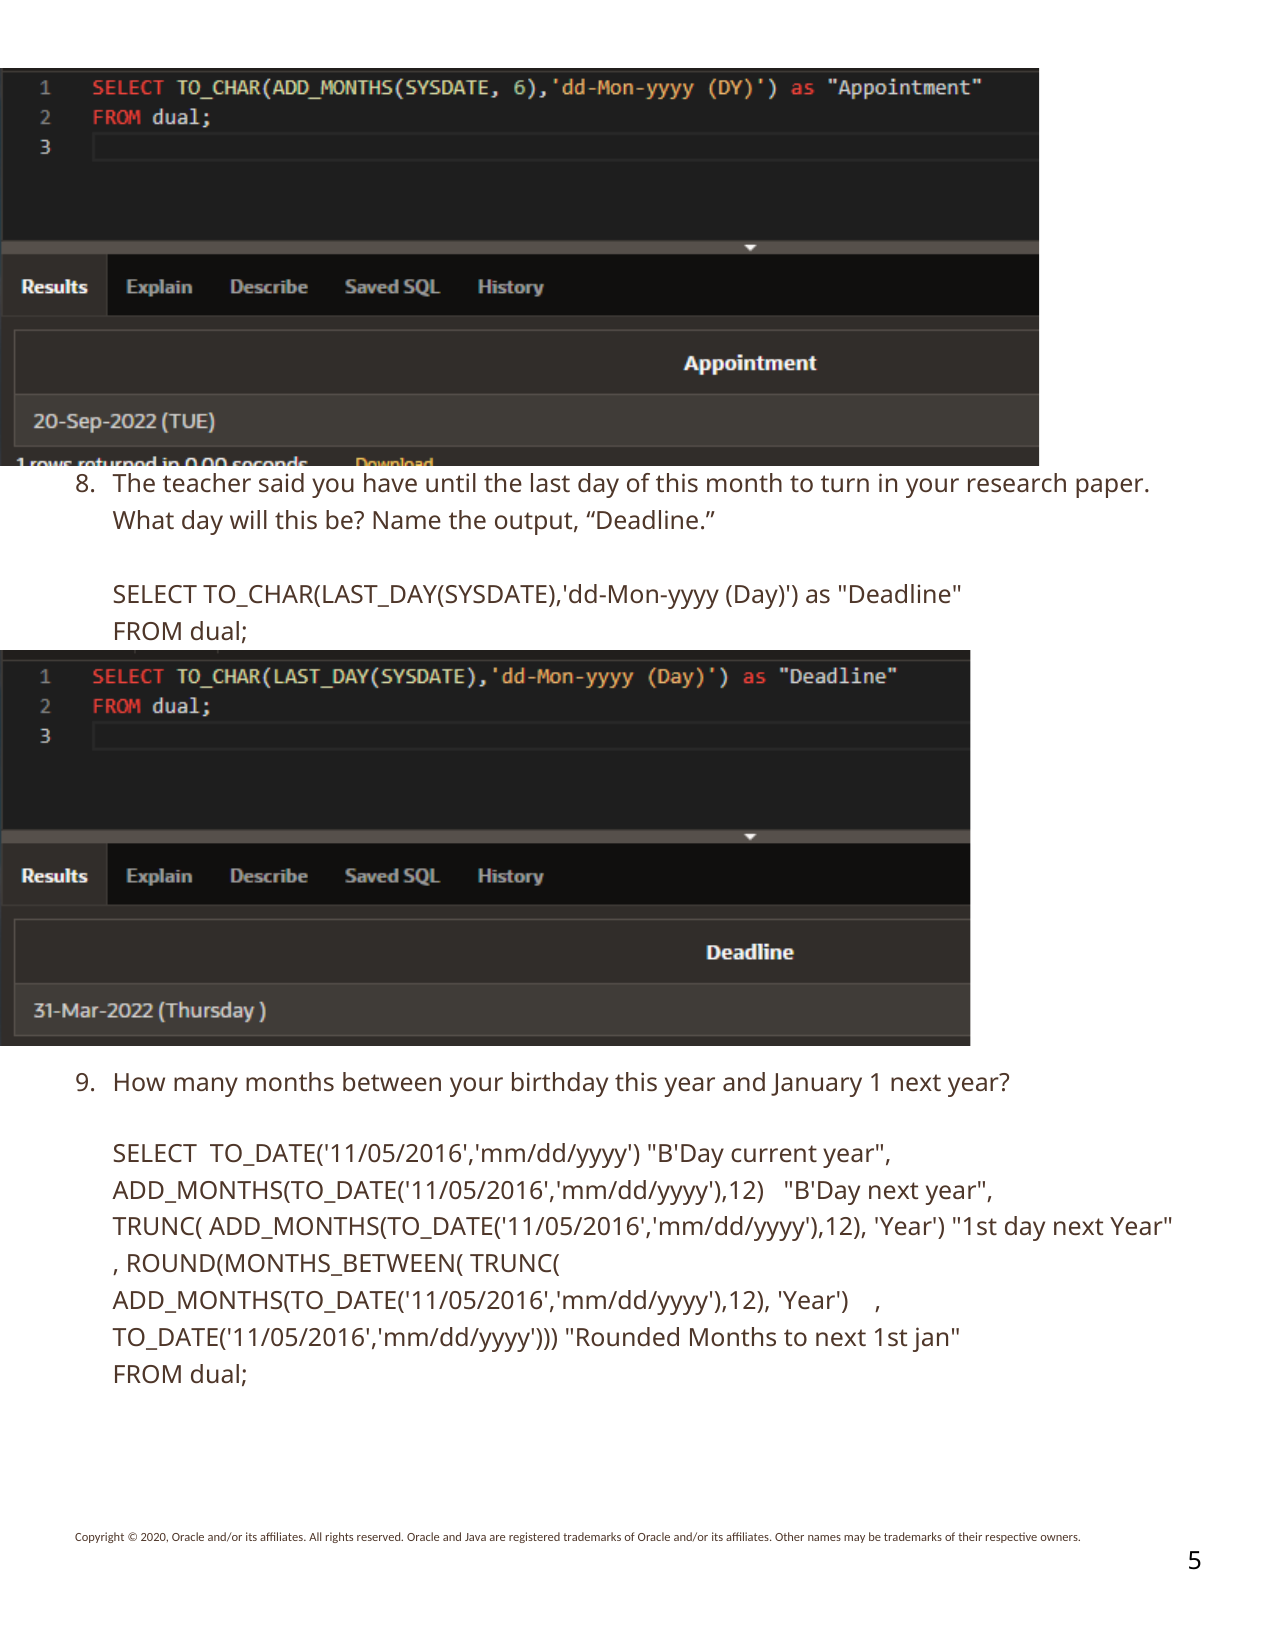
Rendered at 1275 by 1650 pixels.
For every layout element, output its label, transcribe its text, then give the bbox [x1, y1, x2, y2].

picture [0, 650, 971, 1046]
list How many months between your birthday this year and January 1 next year? [75, 1064, 1275, 1098]
list The teacher said you have until the last day of this month to turn in your research paper. What day will this be? Name the output, “Deadline.” [75, 466, 1200, 537]
list FROM dual; [112, 1356, 1176, 1390]
list SELECT TO_DATE('11/05/2016','mm/dd/yyyy') "B'Day current year", ADD_MONTHS(TO_DATE('11/05/2016','mm/dd/yyyy'),12) "B'Day next year", TRUNC( ADD_MONTHS(TO_DATE('11/05/2016','mm/dd/yyyy'),12), 'Year') "1st day next Year" , ROUND(MONTHS_BETWEEN( TRUNC( ADD_MONTHS(TO_DATE('11/05/2016','mm/dd/yyyy'),12), 'Year') , TO_DATE('11/05/2016','mm/dd/yyyy'))) "Rounded Months to next 1st jan" [112, 1136, 1176, 1353]
list SELECT TO_CHAR(LAST_DAY(SYSDATE),'dd-Mon-yyyy (Day)') as "Deadline" [112, 576, 1176, 610]
picture [0, 68, 1040, 466]
list FROM dual; [112, 613, 1176, 647]
